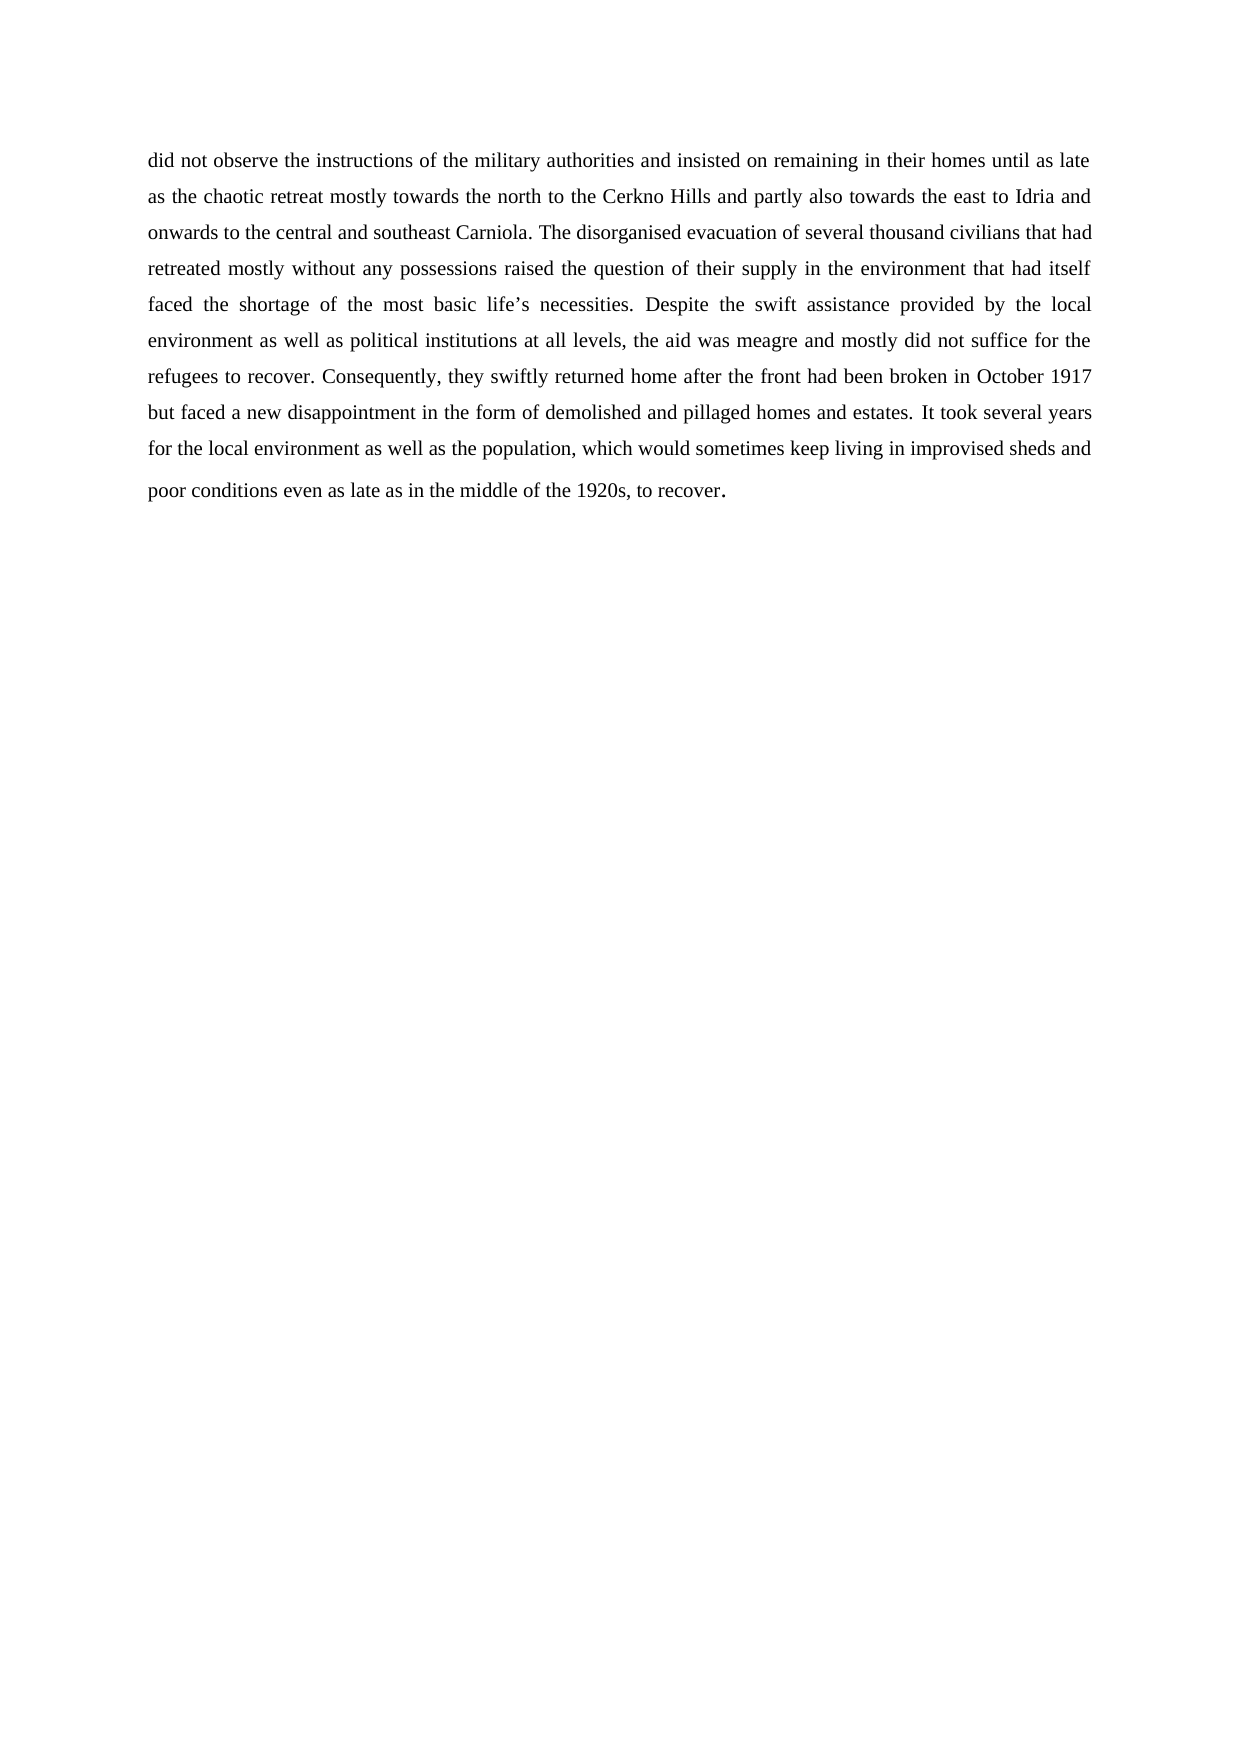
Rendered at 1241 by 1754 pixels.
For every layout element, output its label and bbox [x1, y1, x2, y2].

text [148, 148, 1093, 503]
